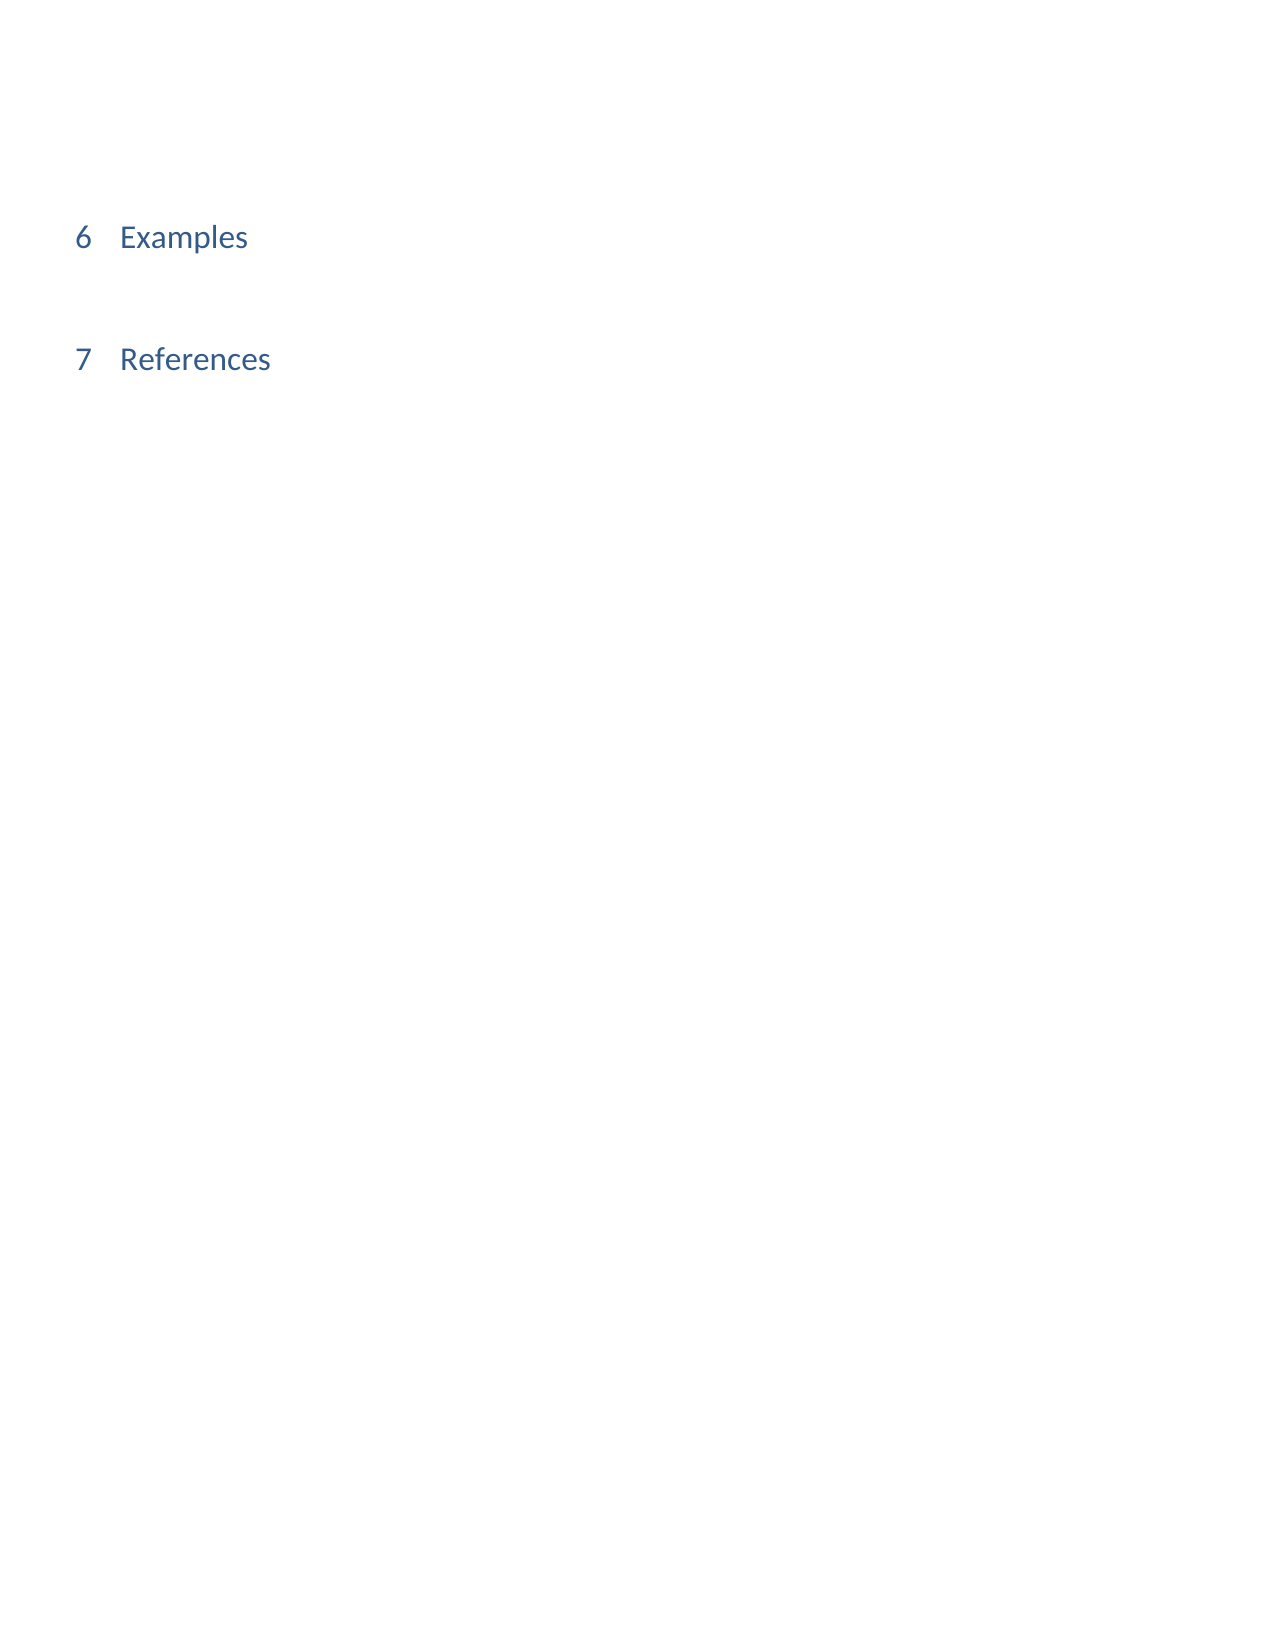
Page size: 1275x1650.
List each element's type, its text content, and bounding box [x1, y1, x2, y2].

subtitle Examples [75, 217, 1200, 257]
subtitle References [75, 338, 1200, 378]
